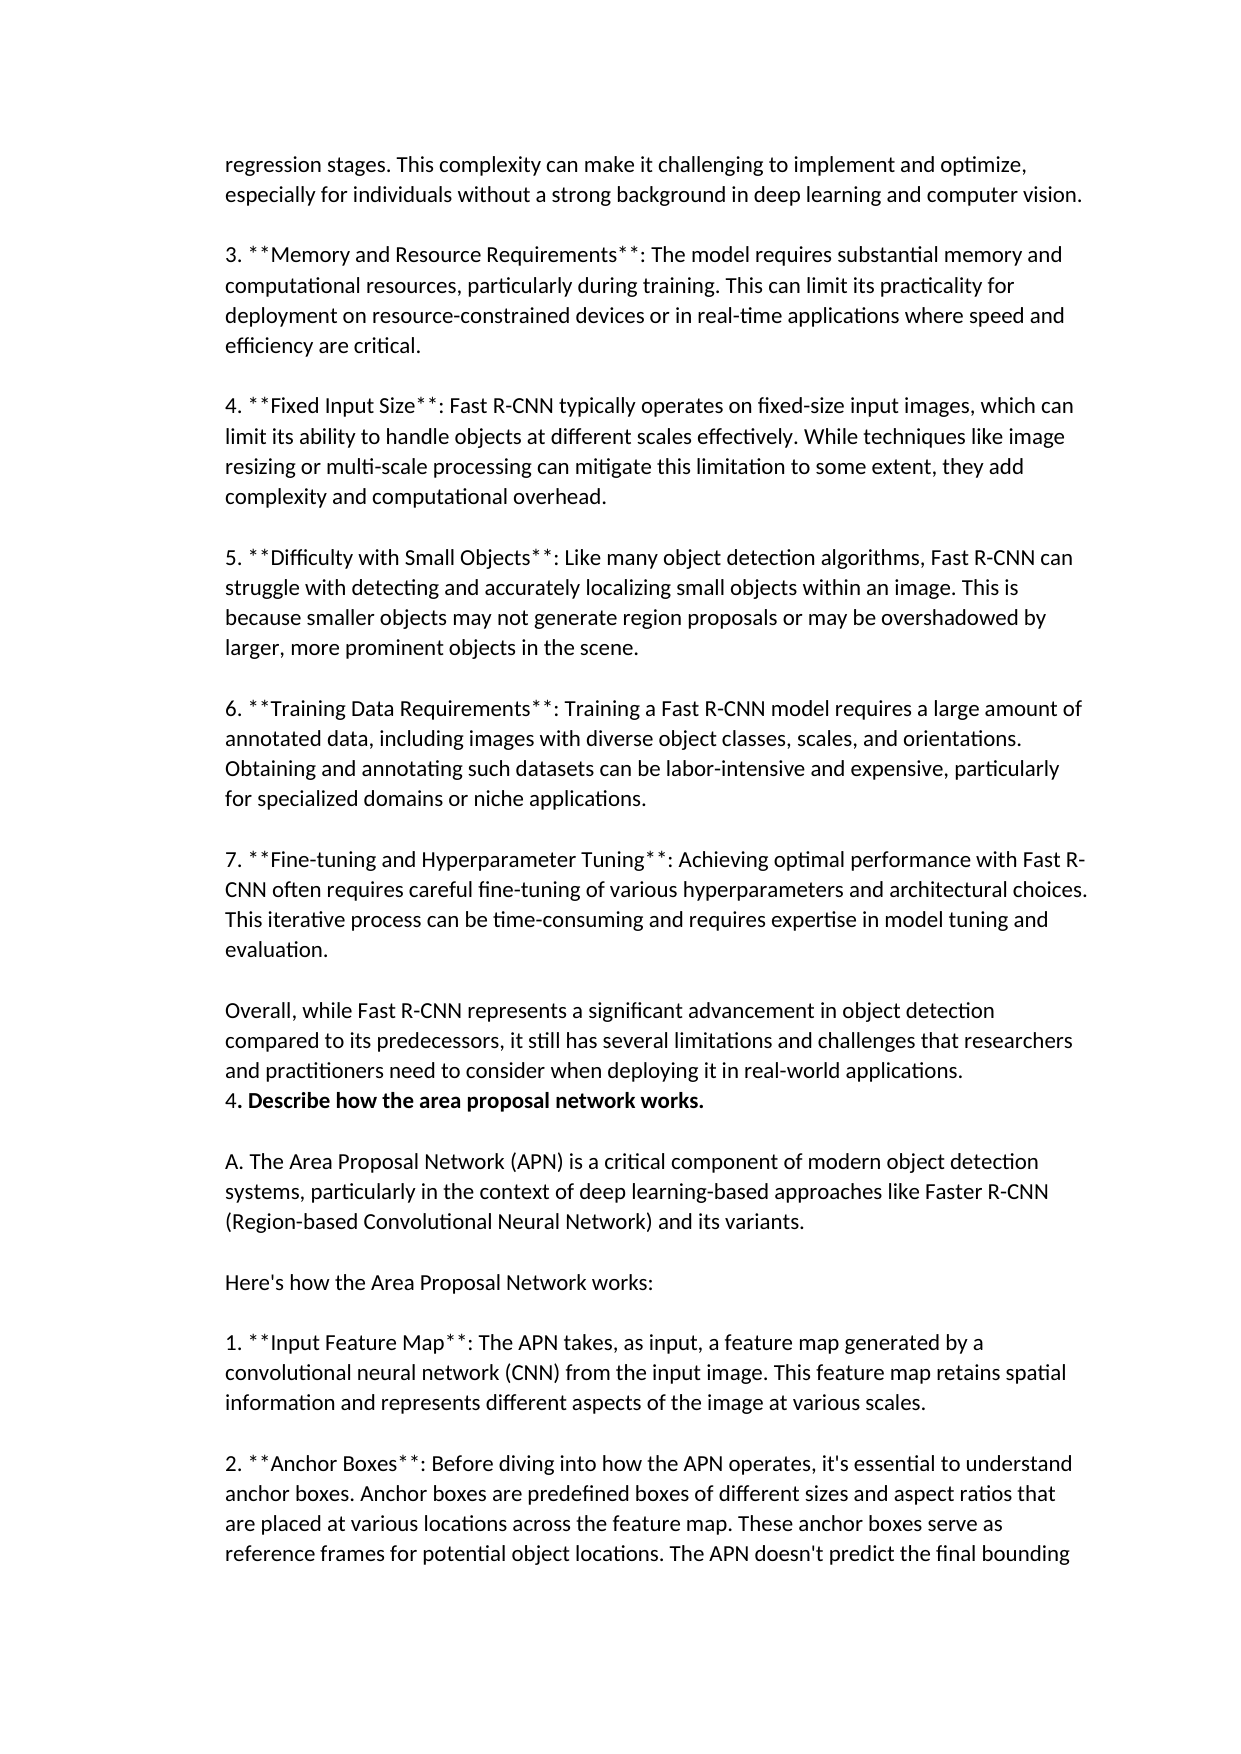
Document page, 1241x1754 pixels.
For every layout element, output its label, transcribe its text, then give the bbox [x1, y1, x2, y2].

list A. The Area Proposal Network (APN) is a critical component of modern object detection systems, particularly in the context of deep learning-based approaches like Faster R-CNN (Region-based Convolutional Neural Network) and its variants. [225, 1147, 1090, 1235]
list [225, 150, 1090, 208]
list 5. **Difficulty with Small Objects**: Like many object detection algorithms, Fast R-CNN can struggle with detecting and accurately localizing small objects within an image. This is because smaller objects may not generate region proposals or may be overshadowed by larger, more prominent objects in the scene. [225, 543, 1090, 661]
list 7. **Fine-tuning and Hyperparameter Tuning**: Achieving optimal performance with Fast R-CNN often requires careful fine-tuning of various hyperparameters and architectural choices. This iterative process can be time-consuming and requires expertise in model tuning and evaluation. [225, 845, 1090, 963]
list Overall, while Fast R-CNN represents a significant advancement in object detection compared to its predecessors, it still has several limitations and challenges that researchers and practitioners need to consider when deploying it in real-world applications. [225, 996, 1090, 1084]
list 1. **Input Feature Map**: The APN takes, as input, a feature map generated by a convolutional neural network (CNN) from the input image. This feature map retains spatial information and represents different aspects of the image at various scales. [225, 1328, 1090, 1417]
list Here's how the Area Proposal Network works: [225, 1268, 1090, 1296]
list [225, 1449, 1090, 1568]
list 6. **Training Data Requirements**: Training a Fast R-CNN model requires a large amount of annotated data, including images with diverse object classes, scales, and orientations. Obtaining and annotating such datasets can be labor-intensive and expensive, particularly for specialized domains or niche applications. [225, 694, 1090, 812]
list 4. **Fixed Input Size**: Fast R-CNN typically operates on fixed-size input images, which can limit its ability to handle objects at different scales effectively. While techniques like image resizing or multi-scale processing can mitigate this limitation to some extent, they add complexity and computational overhead. [225, 392, 1090, 510]
list 4. Describe how the area proposal network works. [225, 1086, 1090, 1114]
list 3. **Memory and Resource Requirements**: The model requires substantial memory and computational resources, particularly during training. This can limit its practicality for deployment on resource-constrained devices or in real-time applications where speed and efficiency are critical. [225, 241, 1090, 359]
